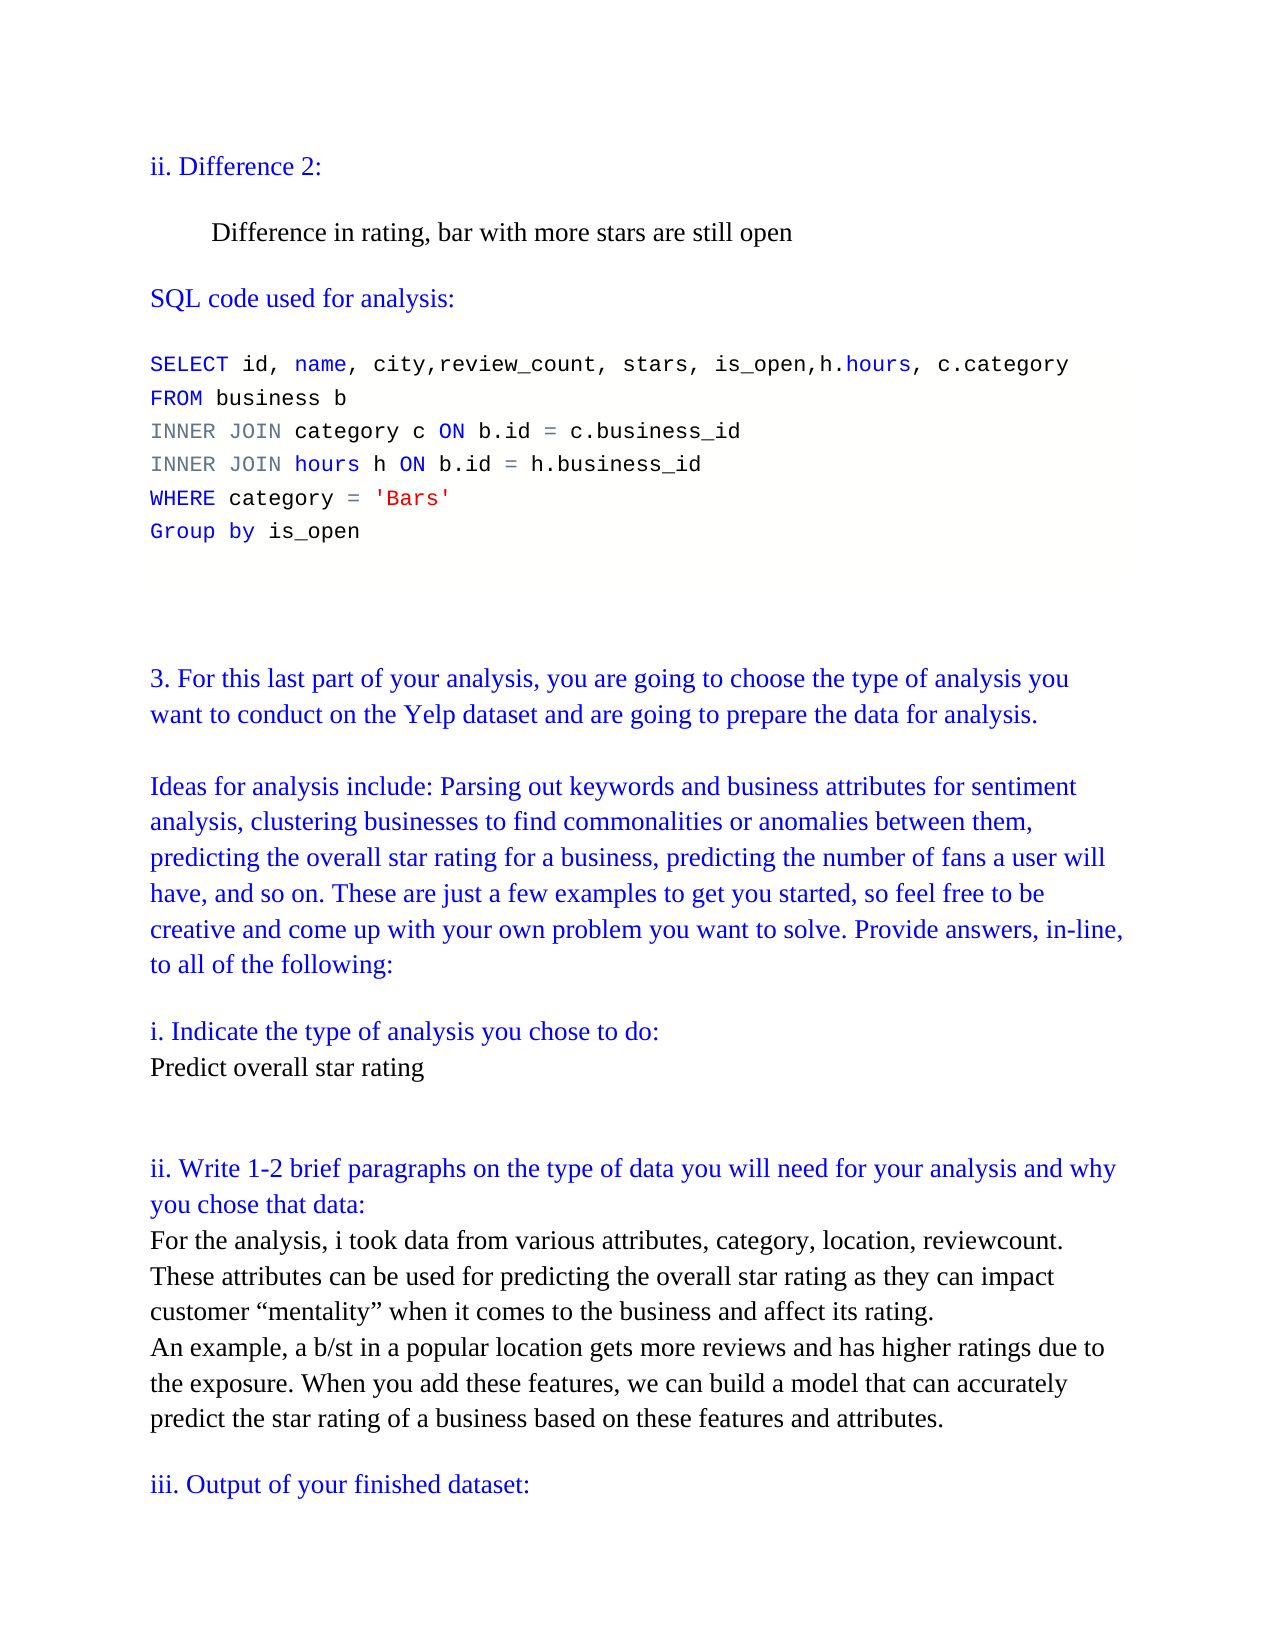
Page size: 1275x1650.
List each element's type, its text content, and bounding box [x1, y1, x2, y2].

text iii. Output of your finished dataset: [150, 1468, 1125, 1500]
text FROM business b [150, 387, 1125, 412]
text INNER JOIN category c ON b.id = c.business_id [150, 420, 1125, 445]
text ii. Write 1-2 brief paragraphs on the type of data you will need for your analysis and why you chose that data: [150, 1152, 1125, 1219]
text SELECT id, name, city,review_count, stars, is_open,h.hours, c.category [150, 353, 1125, 378]
text Difference in rating, bar with more stars are still open [150, 216, 1125, 247]
text 3. For this last part of your analysis, you are going to choose the type of analysis you want to conduct on the Yelp dataset and are going to prepare the data for analysis. [150, 663, 1125, 729]
text SQL code used for analysis: [150, 282, 1125, 313]
text Ideas for analysis include: Parsing out keywords and business attributes for sentiment analysis, clustering businesses to find commonalities or anomalies between them, predicting the overall star rating for a business, predicting the number of fans a user will have, and so on. These are just a few examples to get you started, so feel free to be creative and come up with your own problem you want to solve. Provide answers, in-line, to all of the following: [150, 770, 1125, 979]
text An example, a b/st in a popular location gets more reviews and has higher ratings due to the exposure. When you add these features, we can build a model that can accurately predict the star rating of a business based on these features and attributes. [150, 1331, 1125, 1434]
text Group by is_open [150, 521, 1125, 545]
text For the analysis, i took data from various attributes, category, location, reviewcount. These attributes can be used for predicting the overall star rating as they can impact customer “mentality” when it comes to the business and affect its rating. [150, 1224, 1125, 1327]
text WHERE category = 'Bars' [150, 487, 1125, 512]
text INNER JOIN hours h ON b.id = h.business_id [150, 454, 1125, 478]
text ii. Difference 2: [150, 150, 1125, 181]
text Predict overall star rating [150, 1051, 1125, 1082]
text i. Indicate the type of analysis you chose to do: [150, 1015, 1125, 1046]
